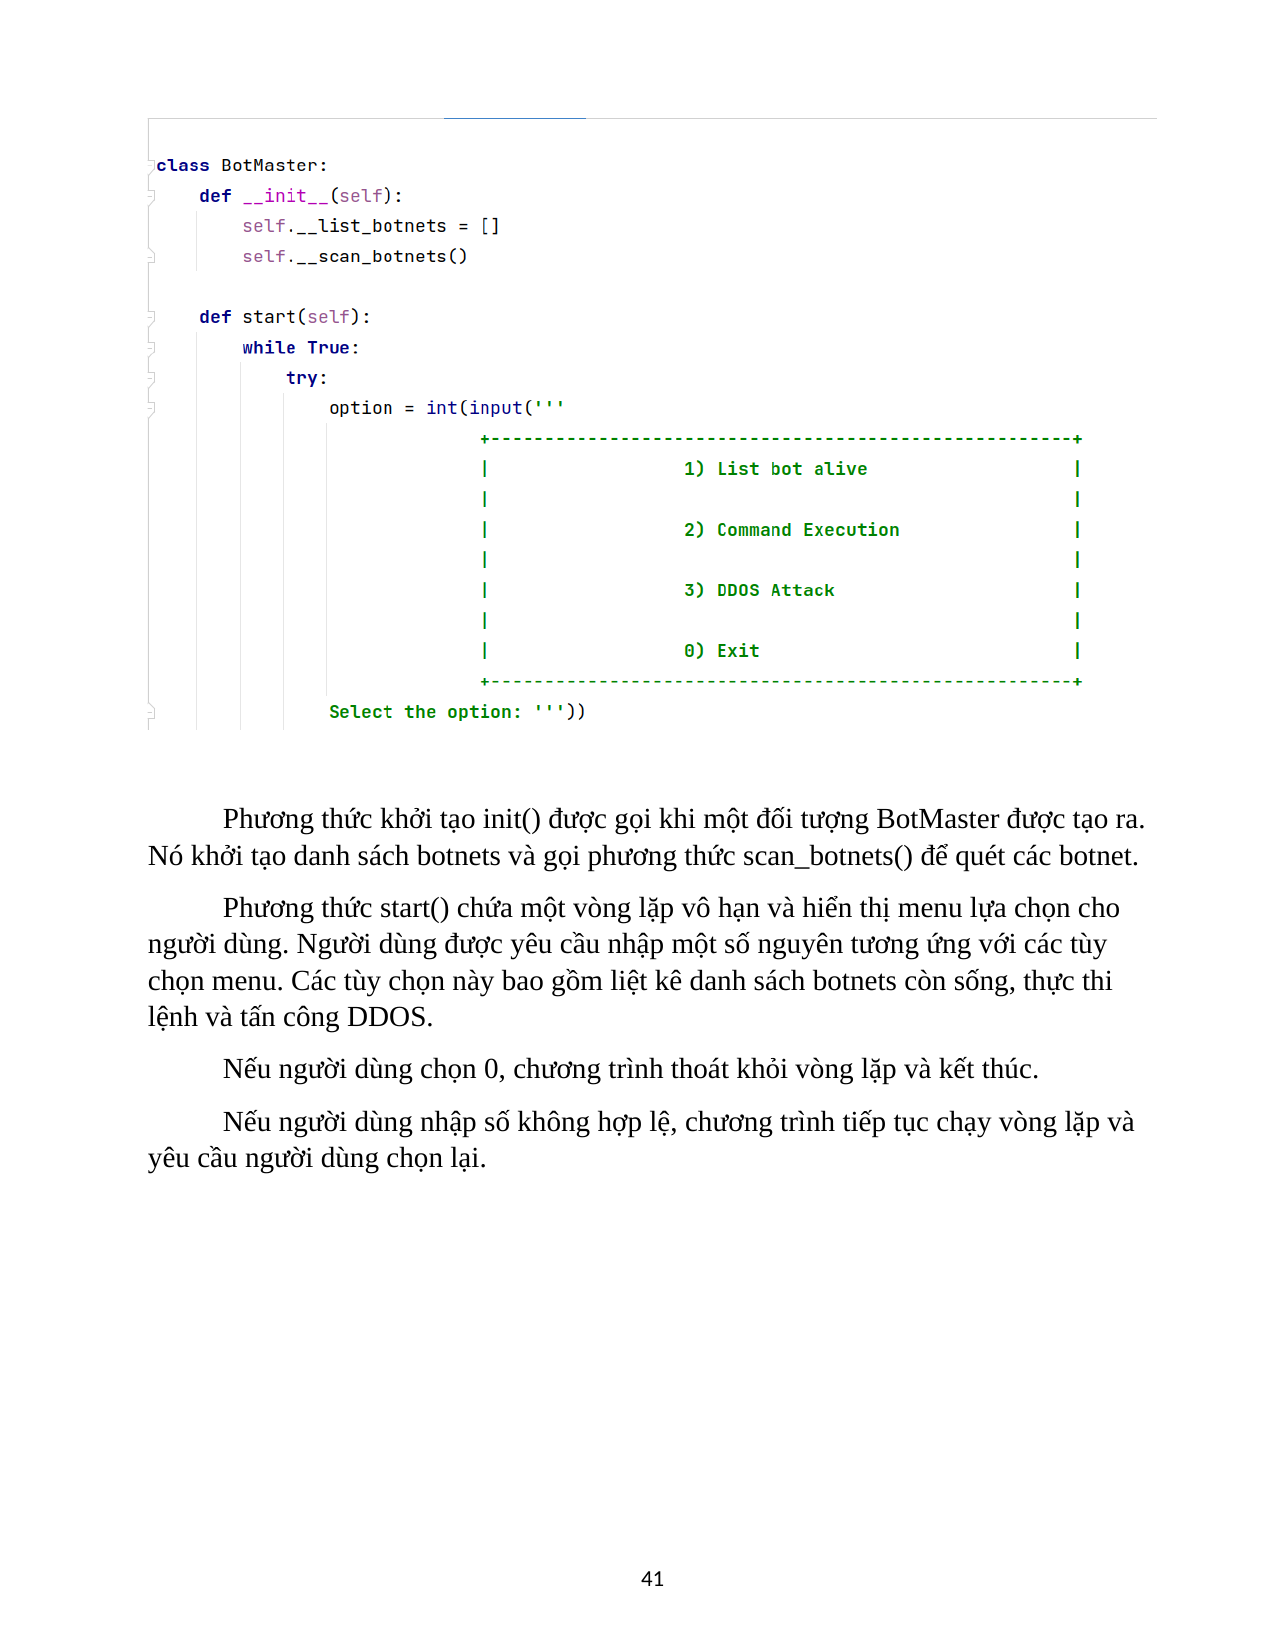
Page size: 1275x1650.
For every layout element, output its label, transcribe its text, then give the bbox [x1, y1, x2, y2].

text Nếu người dùng chọn 0, chương trình thoát khỏi vòng lặp và kết thúc. [148, 1052, 1157, 1085]
picture [147, 118, 1157, 730]
text Phương thức khởi tạo init() được gọi khi một đối tượng BotMaster được tạo ra. Nó khởi tạo danh sách botnets và gọi phương thức scan_botnets() để quét các botnet. [148, 801, 1157, 871]
text Nếu người dùng nhập số không hợp lệ, chương trình tiếp tục chạy vòng lặp và yêu cầu người dùng chọn lại. [148, 1104, 1157, 1174]
text Phương thức start() chứa một vòng lặp vô hạn và hiển thị menu lựa chọn cho người dùng. Người dùng được yêu cầu nhập một số nguyên tương ứng với các tùy chọn menu. Các tùy chọn này bao gồm liệt kê danh sách botnets còn sống, thực thi lệnh và tấn công DDOS. [148, 890, 1157, 1032]
